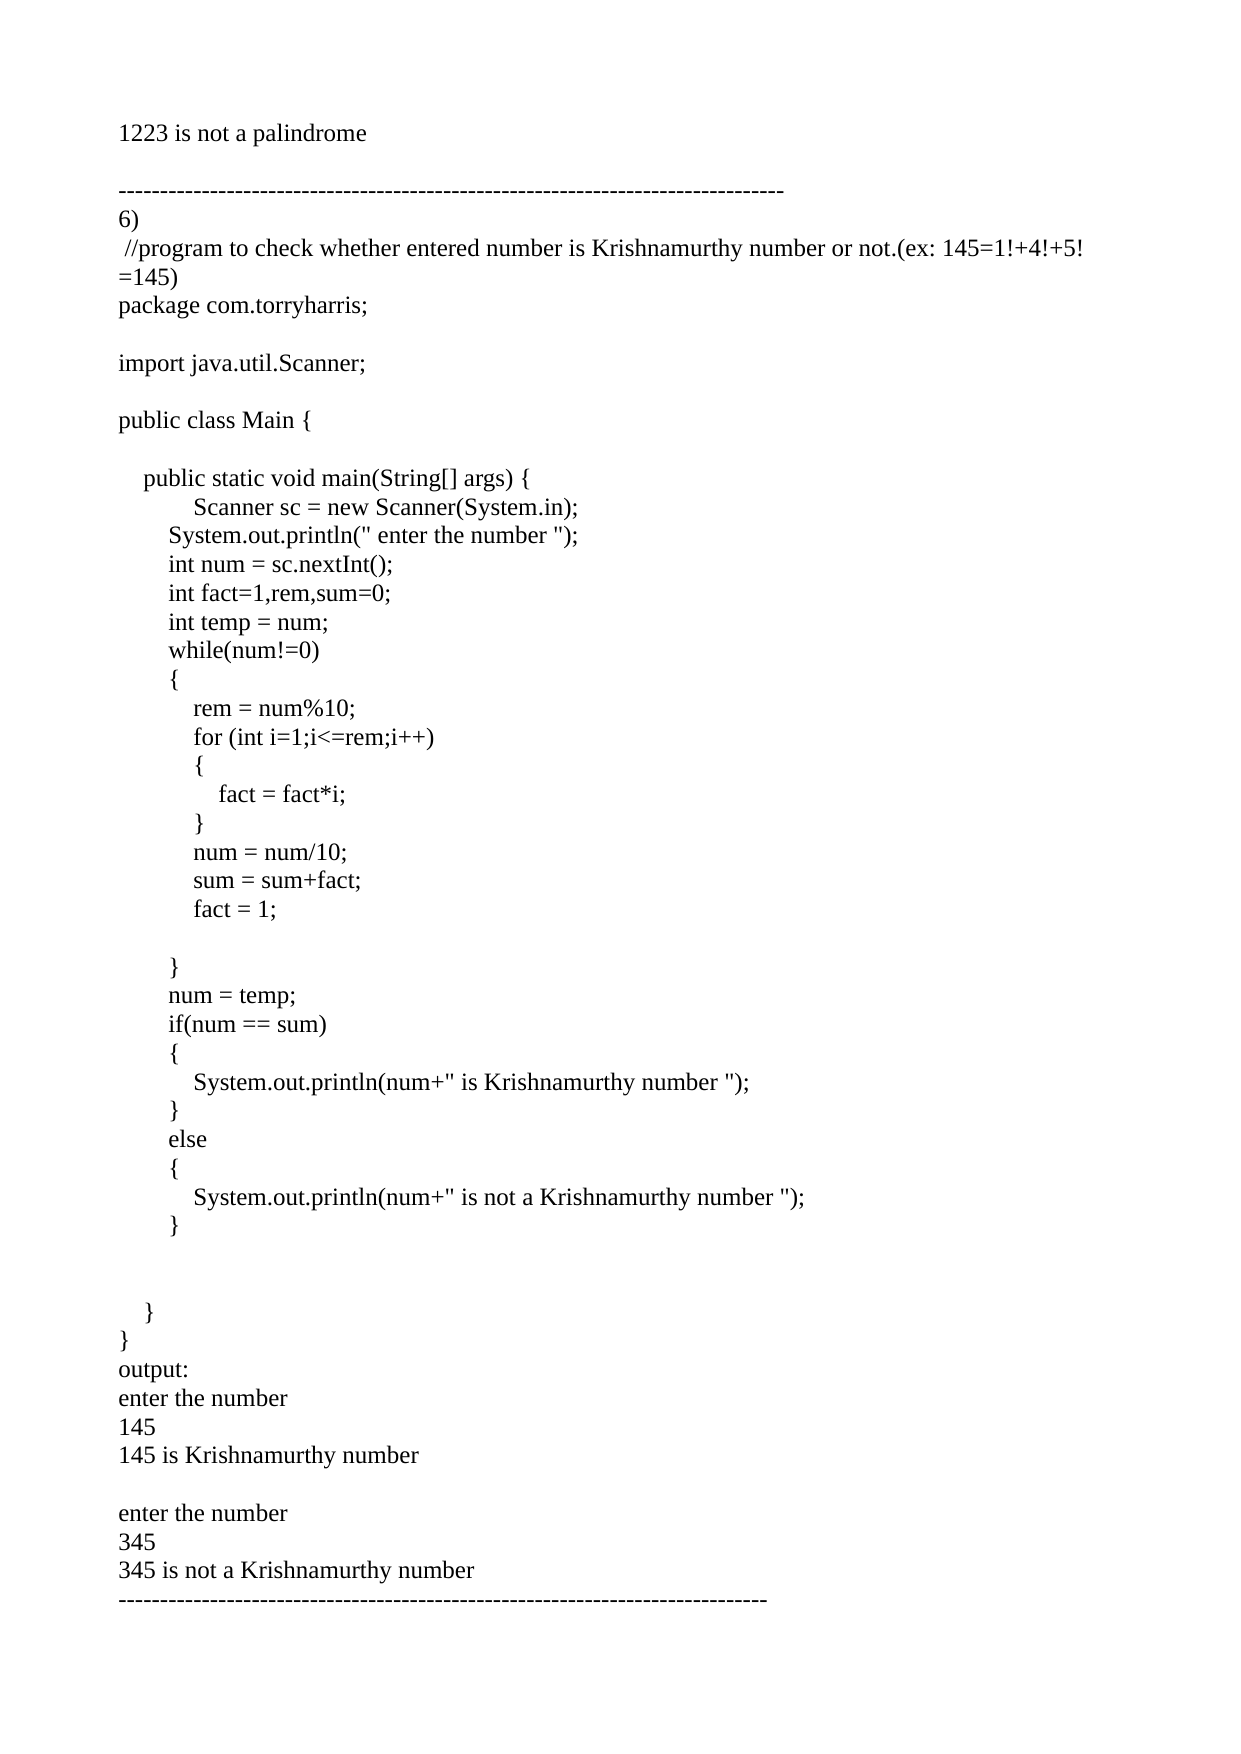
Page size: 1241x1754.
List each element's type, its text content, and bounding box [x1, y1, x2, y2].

text 145 [118, 1412, 1122, 1441]
text else [118, 1124, 1122, 1153]
text System.out.println(" enter the number "); [118, 521, 1122, 549]
text rem = num%10; [118, 693, 1122, 722]
text { [118, 1153, 1122, 1182]
text sum = sum+fact; [118, 866, 1122, 894]
text 6) [118, 204, 1122, 233]
text package com.torryharris; [118, 291, 1122, 319]
text //program to check whether entered number is Krishnamurthy number or not.(ex: 145=1!+4!+5!=145) [118, 233, 1122, 291]
text int temp = num; [118, 607, 1122, 636]
text public static void main(String[] args) { [118, 463, 1122, 492]
text System.out.println(num+" is not a Krishnamurthy number "); [118, 1182, 1122, 1211]
text 345 is not a Krishnamurthy number [118, 1556, 1122, 1584]
text 145 is Krishnamurthy number [118, 1441, 1122, 1469]
text num = temp; [118, 981, 1122, 1009]
text } [118, 952, 1122, 981]
text while(num!=0) [118, 636, 1122, 664]
text ------------------------------------------------------------------------------ [118, 1584, 1122, 1613]
text int num = sc.nextInt(); [118, 549, 1122, 578]
text if(num == sum) [118, 1009, 1122, 1038]
text int fact=1,rem,sum=0; [118, 578, 1122, 607]
text { [118, 751, 1122, 779]
text } [118, 1297, 1122, 1326]
text 345 [118, 1527, 1122, 1556]
text fact = 1; [118, 894, 1122, 923]
text { [118, 1038, 1122, 1067]
text fact = fact*i; [118, 779, 1122, 808]
text num = num/10; [118, 837, 1122, 866]
text 1223 is not a palindrome [118, 118, 1122, 147]
text for (int i=1;i<=rem;i++) [118, 722, 1122, 751]
text } [118, 1211, 1122, 1239]
text } [118, 1096, 1122, 1124]
text Scanner sc = new Scanner(System.in); [118, 492, 1122, 521]
text enter the number [118, 1498, 1122, 1527]
text } [118, 808, 1122, 837]
text import java.util.Scanner; [118, 348, 1122, 377]
text } [118, 1326, 1122, 1354]
text enter the number [118, 1383, 1122, 1412]
text -------------------------------------------------------------------------------- [118, 176, 1122, 204]
text { [118, 664, 1122, 693]
text System.out.println(num+" is Krishnamurthy number "); [118, 1067, 1122, 1096]
text output: [118, 1354, 1122, 1383]
text public class Main { [118, 406, 1122, 434]
